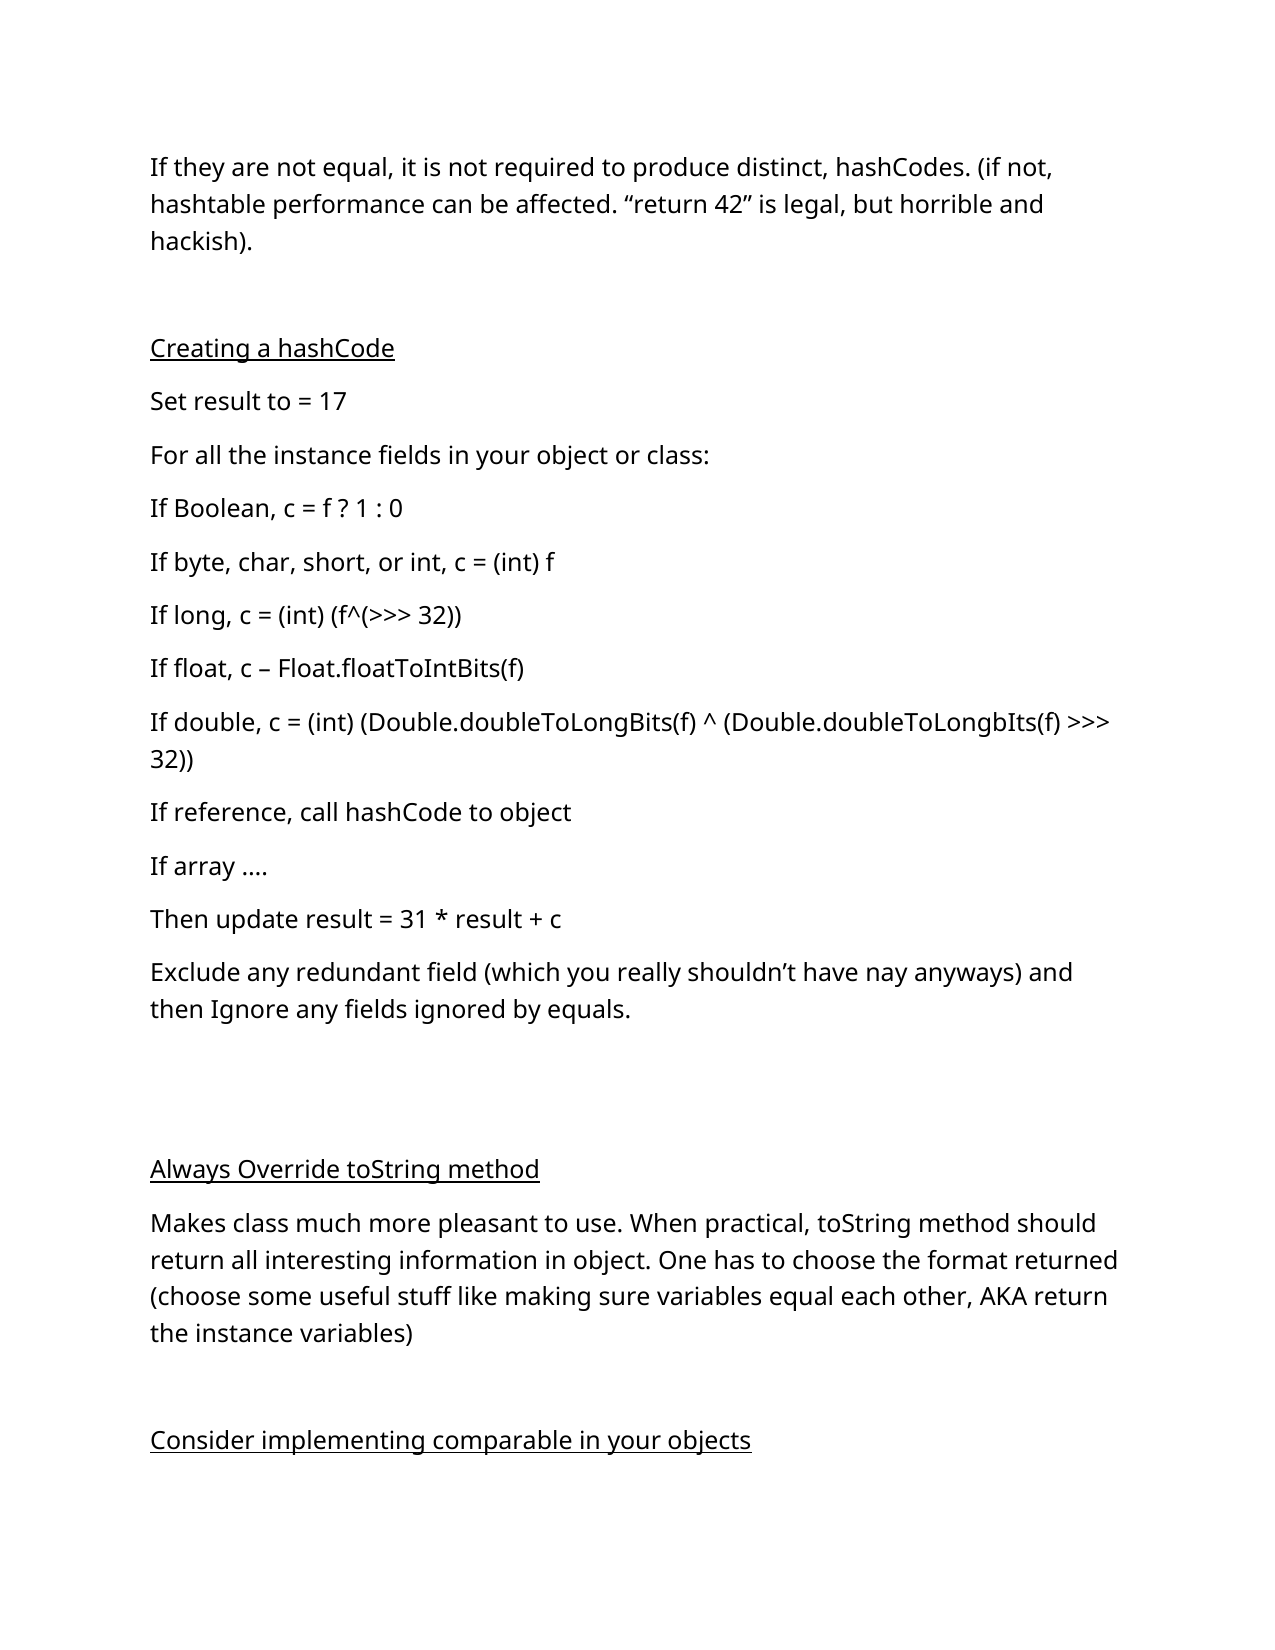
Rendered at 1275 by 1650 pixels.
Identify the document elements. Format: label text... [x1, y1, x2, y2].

text If they are not equal, it is not required to produce distinct, hashCodes. (if not, hashtable performance can be affected. “return 42” is legal, but horrible and hackish). [150, 150, 1125, 258]
text If array …. [150, 848, 1125, 882]
text Makes class much more pleasant to use. When practical, toString method should return all interesting information in object. One has to choose the format returned (choose some useful stuff like making sure variables equal each other, AKA return the instance variables) [150, 1206, 1125, 1350]
text If long, c = (int) (f^(>>> 32)) [150, 598, 1125, 632]
text If double, c = (int) (Double.doubleToLongBits(f) ^ (Double.doubleToLongbIts(f) >>> 32)) [150, 704, 1125, 775]
text If reference, call hashCode to object [150, 795, 1125, 829]
text For all the instance fields in your object or class: [150, 437, 1125, 471]
text If byte, char, short, or int, c = (int) f [150, 544, 1125, 578]
text Set result to = 17 [150, 384, 1125, 418]
text Creating a hashCode [150, 330, 1125, 364]
text Consider implementing comparable in your objects [150, 1423, 1125, 1457]
text If Boolean, c = f ? 1 : 0 [150, 491, 1125, 525]
text Then update result = 31 * result + c [150, 902, 1125, 936]
text Always Override toString method [150, 1152, 1125, 1186]
text Exclude any redundant field (which you really shouldn’t have nay anyways) and then Ignore any fields ignored by equals. [150, 955, 1125, 1026]
text If float, c – Float.floatToIntBits(f) [150, 651, 1125, 685]
